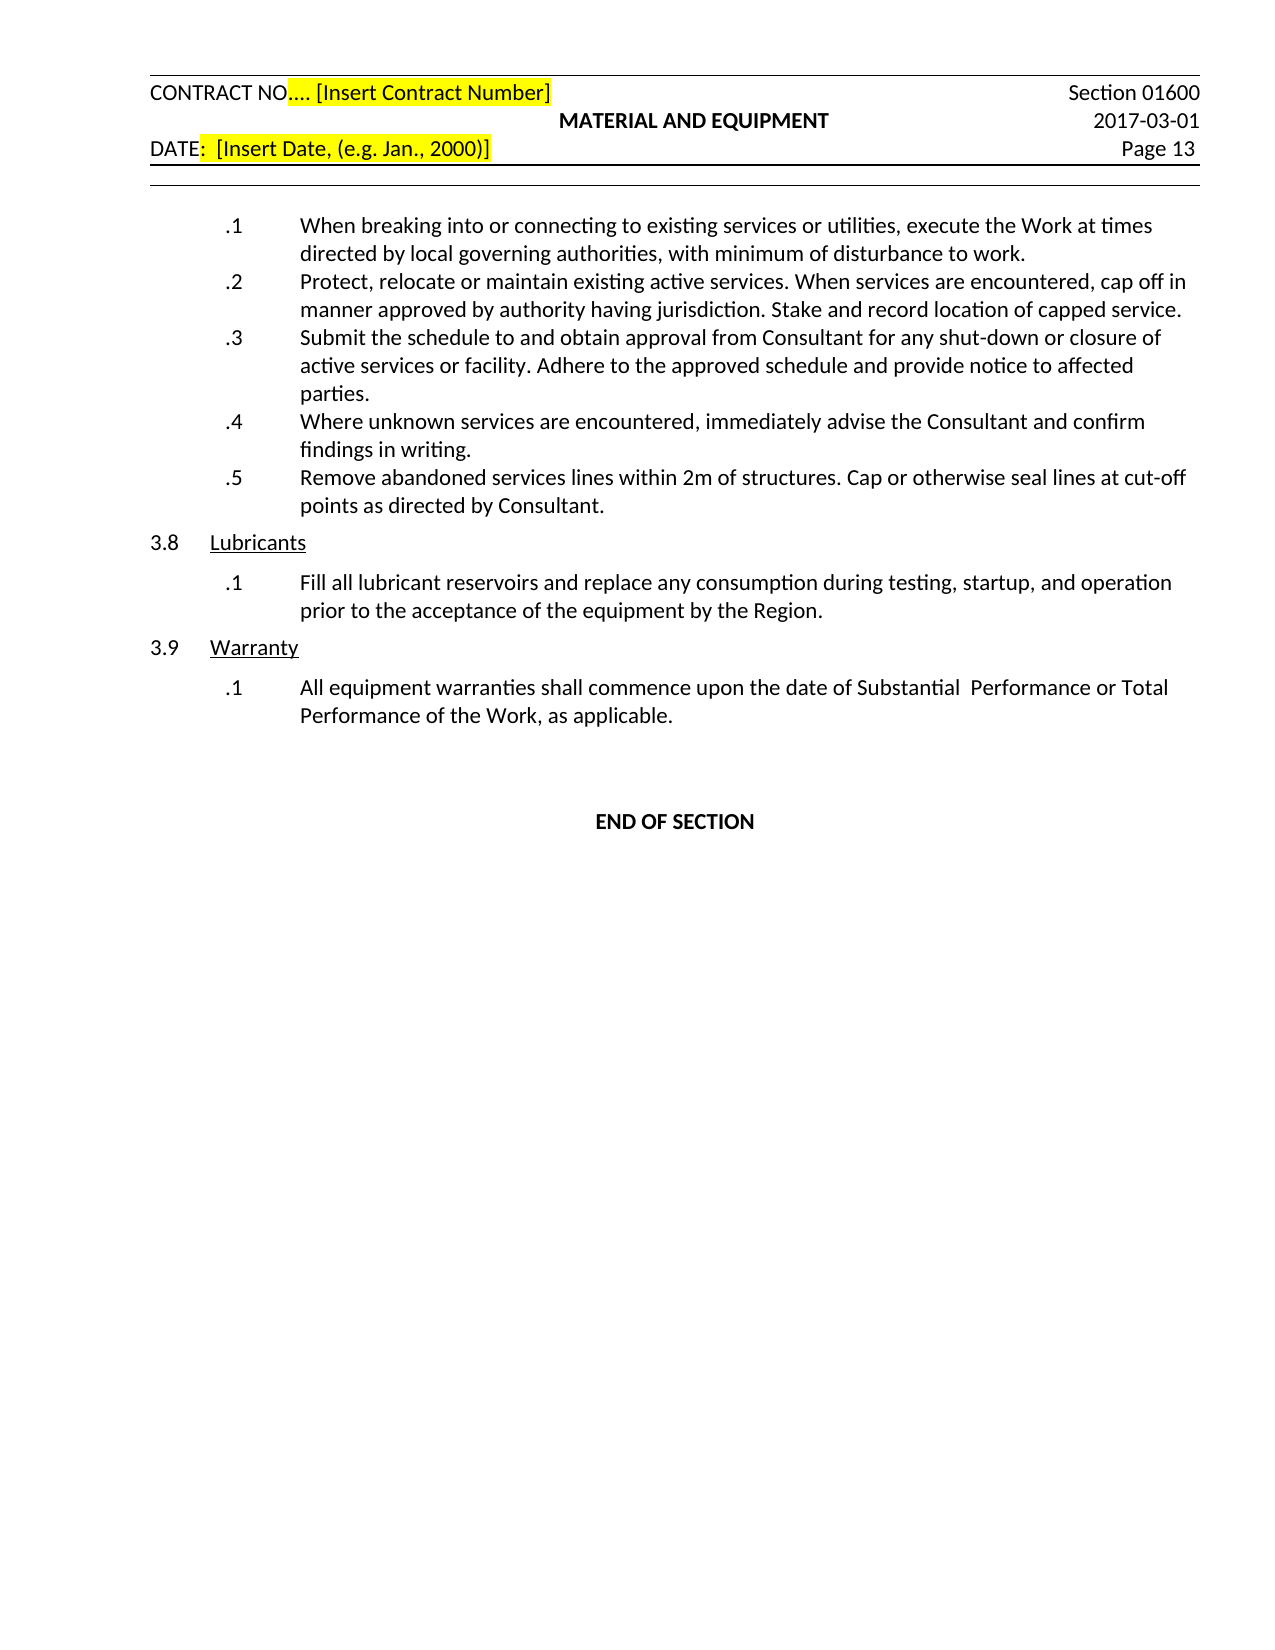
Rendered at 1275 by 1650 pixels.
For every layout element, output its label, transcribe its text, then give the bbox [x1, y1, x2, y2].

subtitle Remove abandoned services lines within 2m of structures. Cap or otherwise seal lines at cut-off points as directed by Consultant. [225, 463, 1200, 519]
subtitle Where unknown services are encountered, immediately advise the Consultant and confirm findings in writing. [225, 407, 1200, 463]
subtitle Submit the schedule to and obtain approval from Consultant for any shut-down or closure of active services or facility. Adhere to the approved schedule and provide notice to affected parties. [225, 323, 1200, 407]
subtitle Protect, relocate or maintain existing active services. When services are encountered, cap off in manner approved by authority having jurisdiction. Stake and record location of capped service. [225, 267, 1200, 323]
subtitle When breaking into or connecting to existing services or utilities, execute the Work at times directed by local governing authorities, with minimum of disturbance to work. [225, 211, 1200, 267]
subtitle All equipment warranties shall commence upon the date of Substantial Performance or Total Performance of the Work, as applicable. [225, 673, 1200, 729]
text END OF SECTION [150, 807, 1200, 835]
subtitle Lubricants [150, 528, 1200, 556]
subtitle Warranty [150, 633, 1200, 661]
subtitle Fill all lubricant reservoirs and replace any consumption during testing, startup, and operation prior to the acceptance of the equipment by the Region. [225, 568, 1200, 624]
